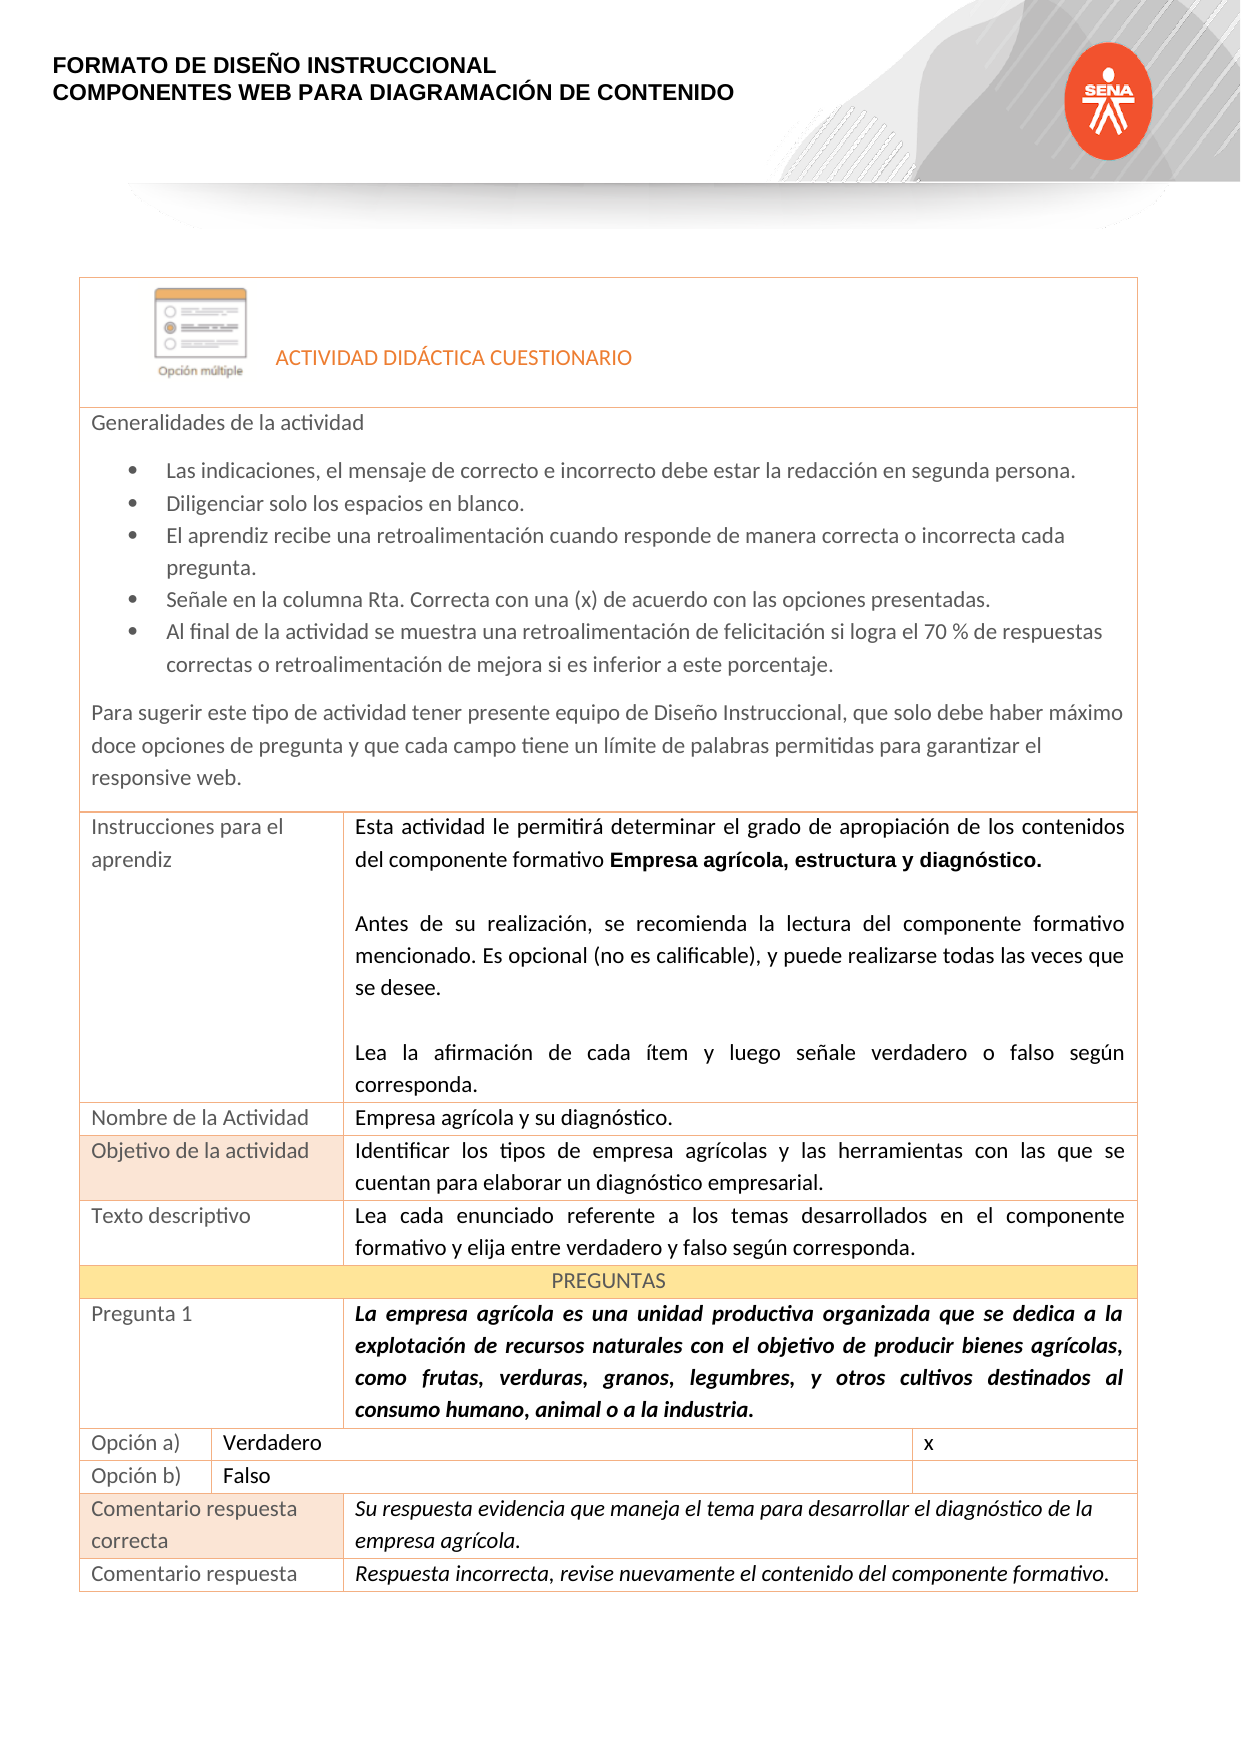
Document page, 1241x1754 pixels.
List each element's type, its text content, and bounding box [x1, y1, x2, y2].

picture [0, 0, 1241, 229]
table_cell La empresa agrícola es una unidad productiva organizada que se dedica a la explotación de recursos naturales con el objetivo de producir bienes agrícolas, como frutas, verduras, granos, legumbres, y otros cultivos destinados al consumo humano, animal o a la industria. [344, 1299, 1137, 1427]
table_cell x [913, 1429, 1137, 1460]
table_cell Nombre de la Actividad [80, 1103, 343, 1135]
table_cell Identificar los tipos de empresa agrícolas y las herramientas con las que se cuentan para elaborar un diagnóstico empresarial. [344, 1136, 1137, 1200]
table_cell Respuesta incorrecta, revise nuevamente el contenido del componente formativo. [344, 1559, 1137, 1591]
table_cell Instrucciones para el aprendiz [80, 813, 343, 1102]
table_cell Pregunta 1 [80, 1299, 343, 1427]
table_cell Comentario respuesta correcta [80, 1494, 343, 1558]
table_cell PREGUNTAS [80, 1266, 1137, 1298]
table_cell Empresa agrícola y su diagnóstico. [344, 1103, 1137, 1135]
table_header ACTIVIDAD DIDÁCTICA CUESTIONARIO [80, 278, 1137, 407]
table_cell Esta actividad le permitirá determinar el grado de apropiación de los contenidos del componente formativo Empresa agrícola, estructura y diagnóstico. Antes de su realización, se recomienda la lectura del componente formativo mencionado. Es opcional (no es calificable), y puede realizarse todas las veces que se desee. Lea la afirmación de cada ítem y luego señale verdadero o falso según corresponda. [344, 813, 1137, 1102]
table_cell Verdadero [212, 1429, 912, 1460]
table_cell Generalidades de la actividad Las indicaciones, el mensaje de correcto e incorrecto debe estar la redacción en segunda persona. Diligenciar solo los espacios en blanco. El aprendiz recibe una retroalimentación cuando responde de manera correcta o incorrecta cada pregunta. Señale en la columna Rta. Correcta con una (x) de acuerdo con las opciones presentadas. Al final de la actividad se muestra una retroalimentación de felicitación si logra el 70 % de respuestas correctas o retroalimentación de mejora si es inferior a este porcentaje. Para sugerir este tipo de actividad tener presente equipo de Diseño Instruccional, que solo debe haber máximo doce opciones de pregunta y que cada campo tiene un límite de palabras permitidas para garantizar el responsive web. [80, 408, 1137, 811]
table_cell Texto descriptivo [80, 1201, 343, 1265]
table_cell Su respuesta evidencia que maneja el tema para desarrollar el diagnóstico de la empresa agrícola. [344, 1494, 1137, 1558]
table_cell Comentario respuesta incorrecta [80, 1559, 343, 1591]
table_cell Falso [212, 1461, 912, 1493]
table_cell Opción b) [80, 1461, 211, 1493]
table_cell Opción a) [80, 1429, 211, 1460]
picture [138, 281, 257, 382]
table_cell Objetivo de la actividad [80, 1136, 343, 1200]
table_cell Lea cada enunciado referente a los temas desarrollados en el componente formativo y elija entre verdadero y falso según corresponda. [344, 1201, 1137, 1265]
table_cell [913, 1461, 1137, 1493]
